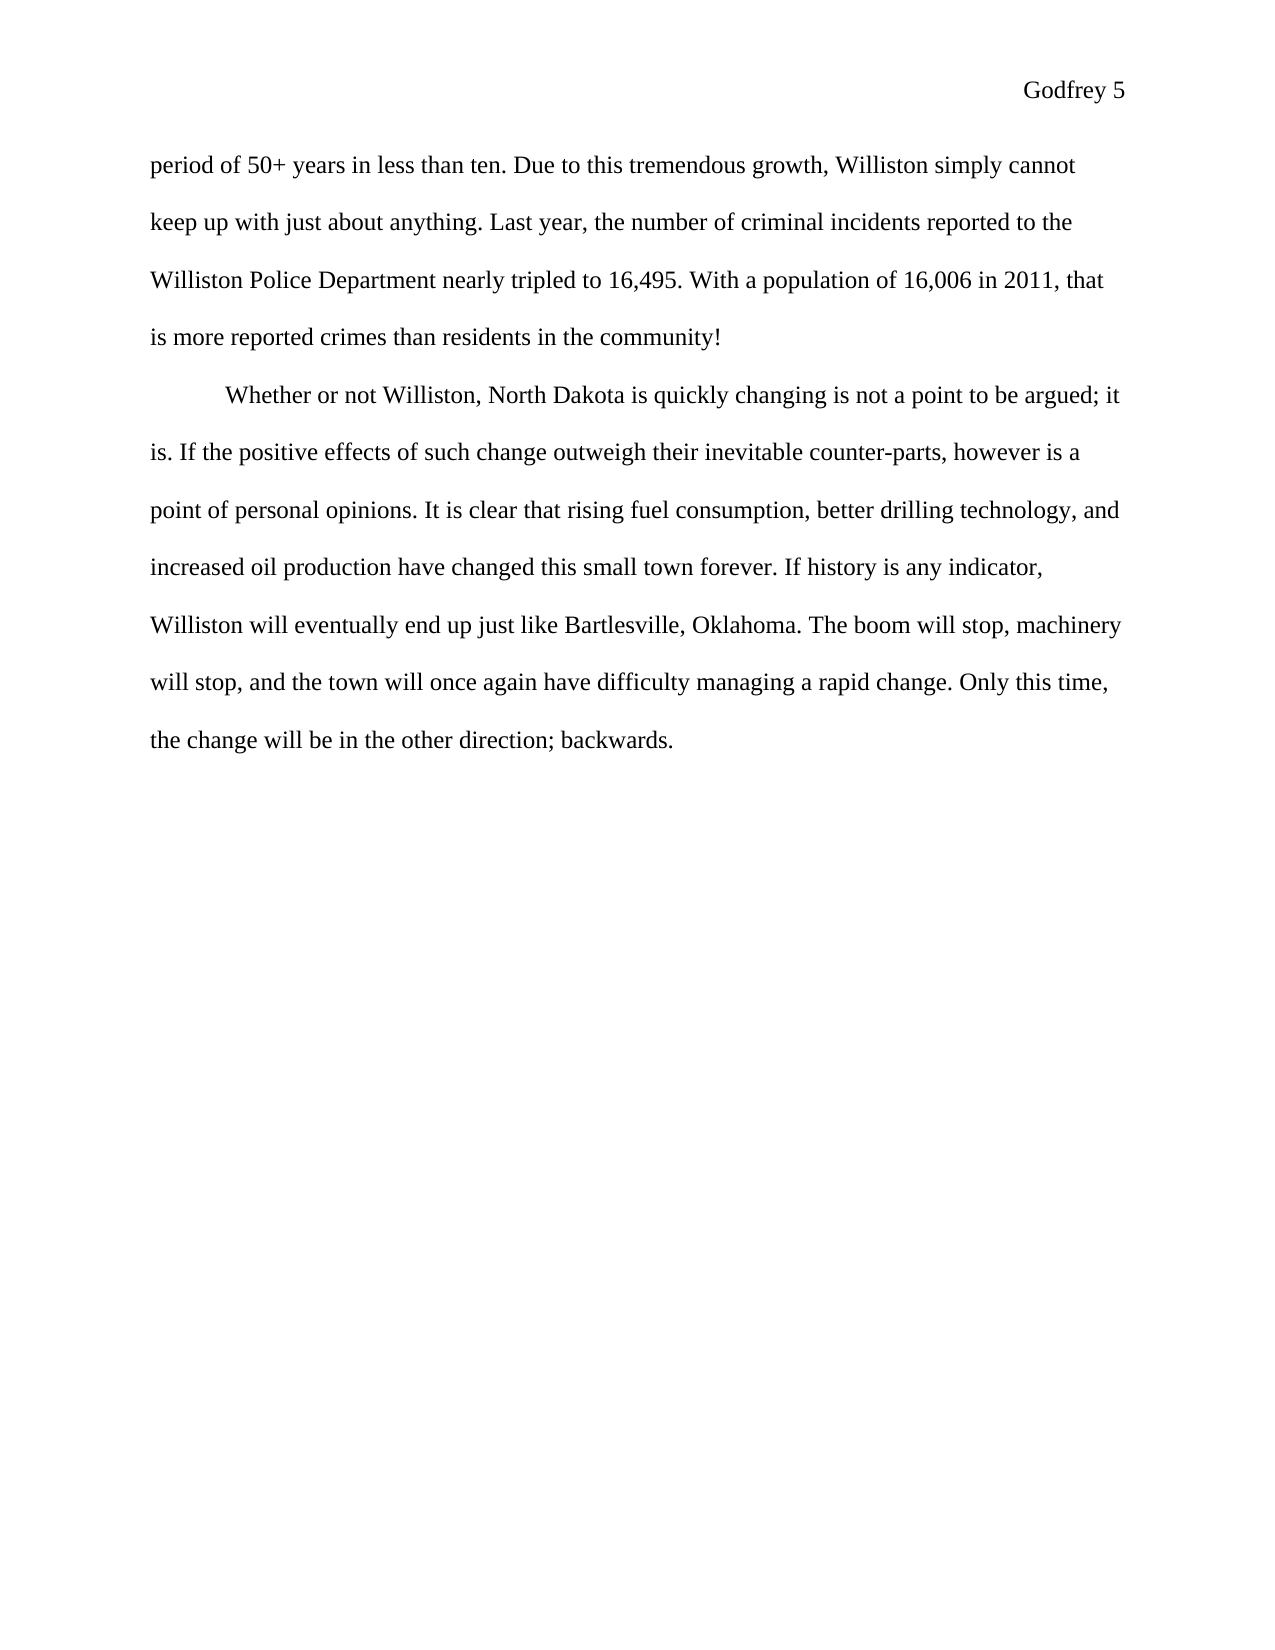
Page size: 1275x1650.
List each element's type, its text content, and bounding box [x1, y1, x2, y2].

text Whether or not Williston, North Dakota is quickly changing is not a point to be argued; it is. If the positive effects of such change outweigh their inevitable counter-parts, however is a point of personal opinions. It is clear that rising fuel consumption, better drilling technology, and increased oil production have changed this small town forever. If history is any indicator, Williston will eventually end up just like Bartlesville, Oklahoma. The boom will stop, machinery will stop, and the town will once again have difficulty managing a rapid change. Only this time, the change will be in the other direction; backwards. [150, 380, 1125, 754]
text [150, 150, 1125, 351]
